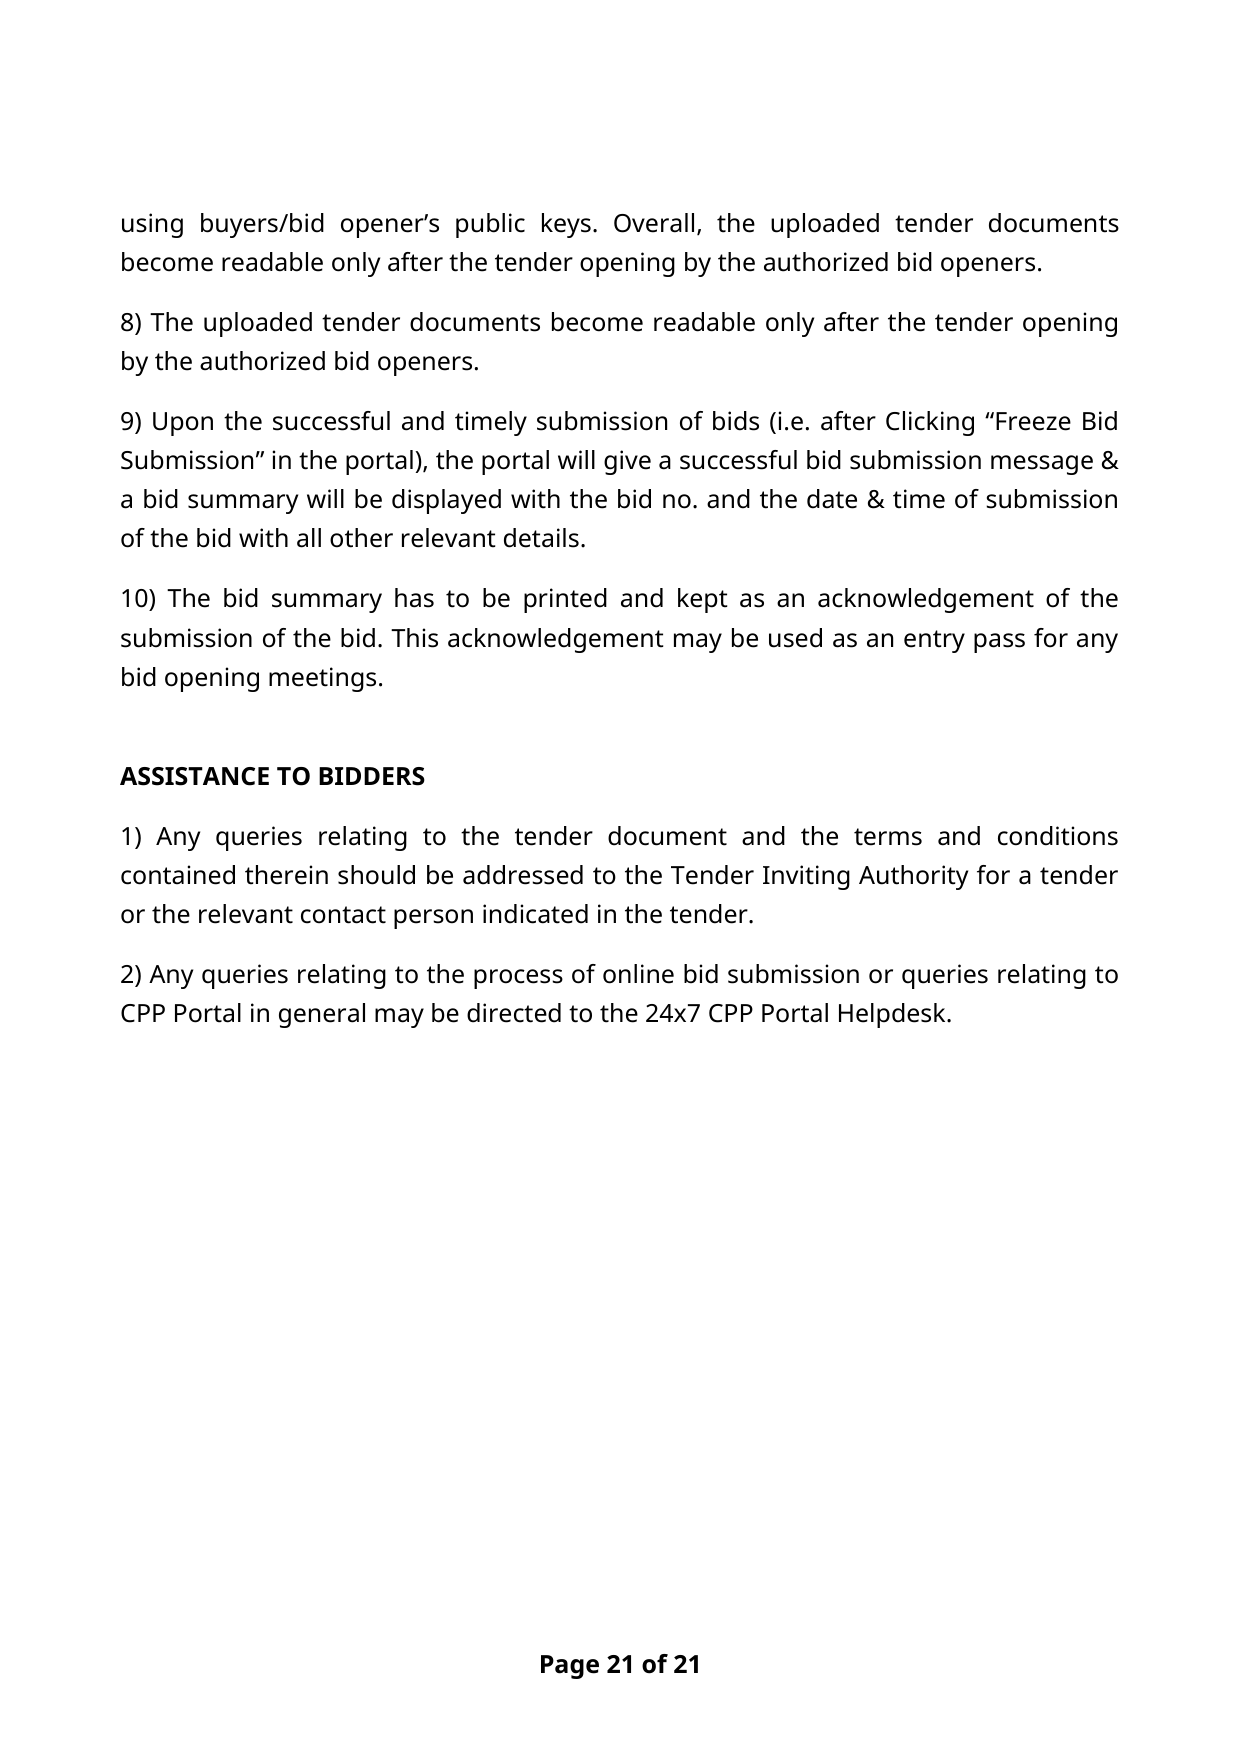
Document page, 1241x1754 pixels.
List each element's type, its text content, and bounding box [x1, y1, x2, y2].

text 9) Upon the successful and timely submission of bids (i.e. after Clicking “Freeze Bid Submission” in the portal), the portal will give a successful bid submission message & a bid summary will be displayed with the bid no. and the date & time of submission of the bid with all other relevant details. [120, 403, 1120, 555]
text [120, 205, 1120, 278]
text 2) Any queries relating to the process of online bid submission or queries relating to CPP Portal in general may be directed to the 24x7 CPP Portal Helpdesk. [120, 957, 1120, 1030]
text 10) The bid summary has to be printed and kept as an acknowledgement of the submission of the bid. This acknowledgement may be used as an entry pass for any bid opening meetings. [120, 581, 1120, 693]
text 8) The uploaded tender documents become readable only after the tender opening by the authorized bid openers. [120, 304, 1120, 378]
text 1) Any queries relating to the tender document and the terms and conditions contained therein should be addressed to the Tender Inviting Authority for a tender or the relevant contact person indicated in the tender. [120, 818, 1120, 931]
text ASSISTANCE TO BIDDERS [120, 719, 1120, 793]
